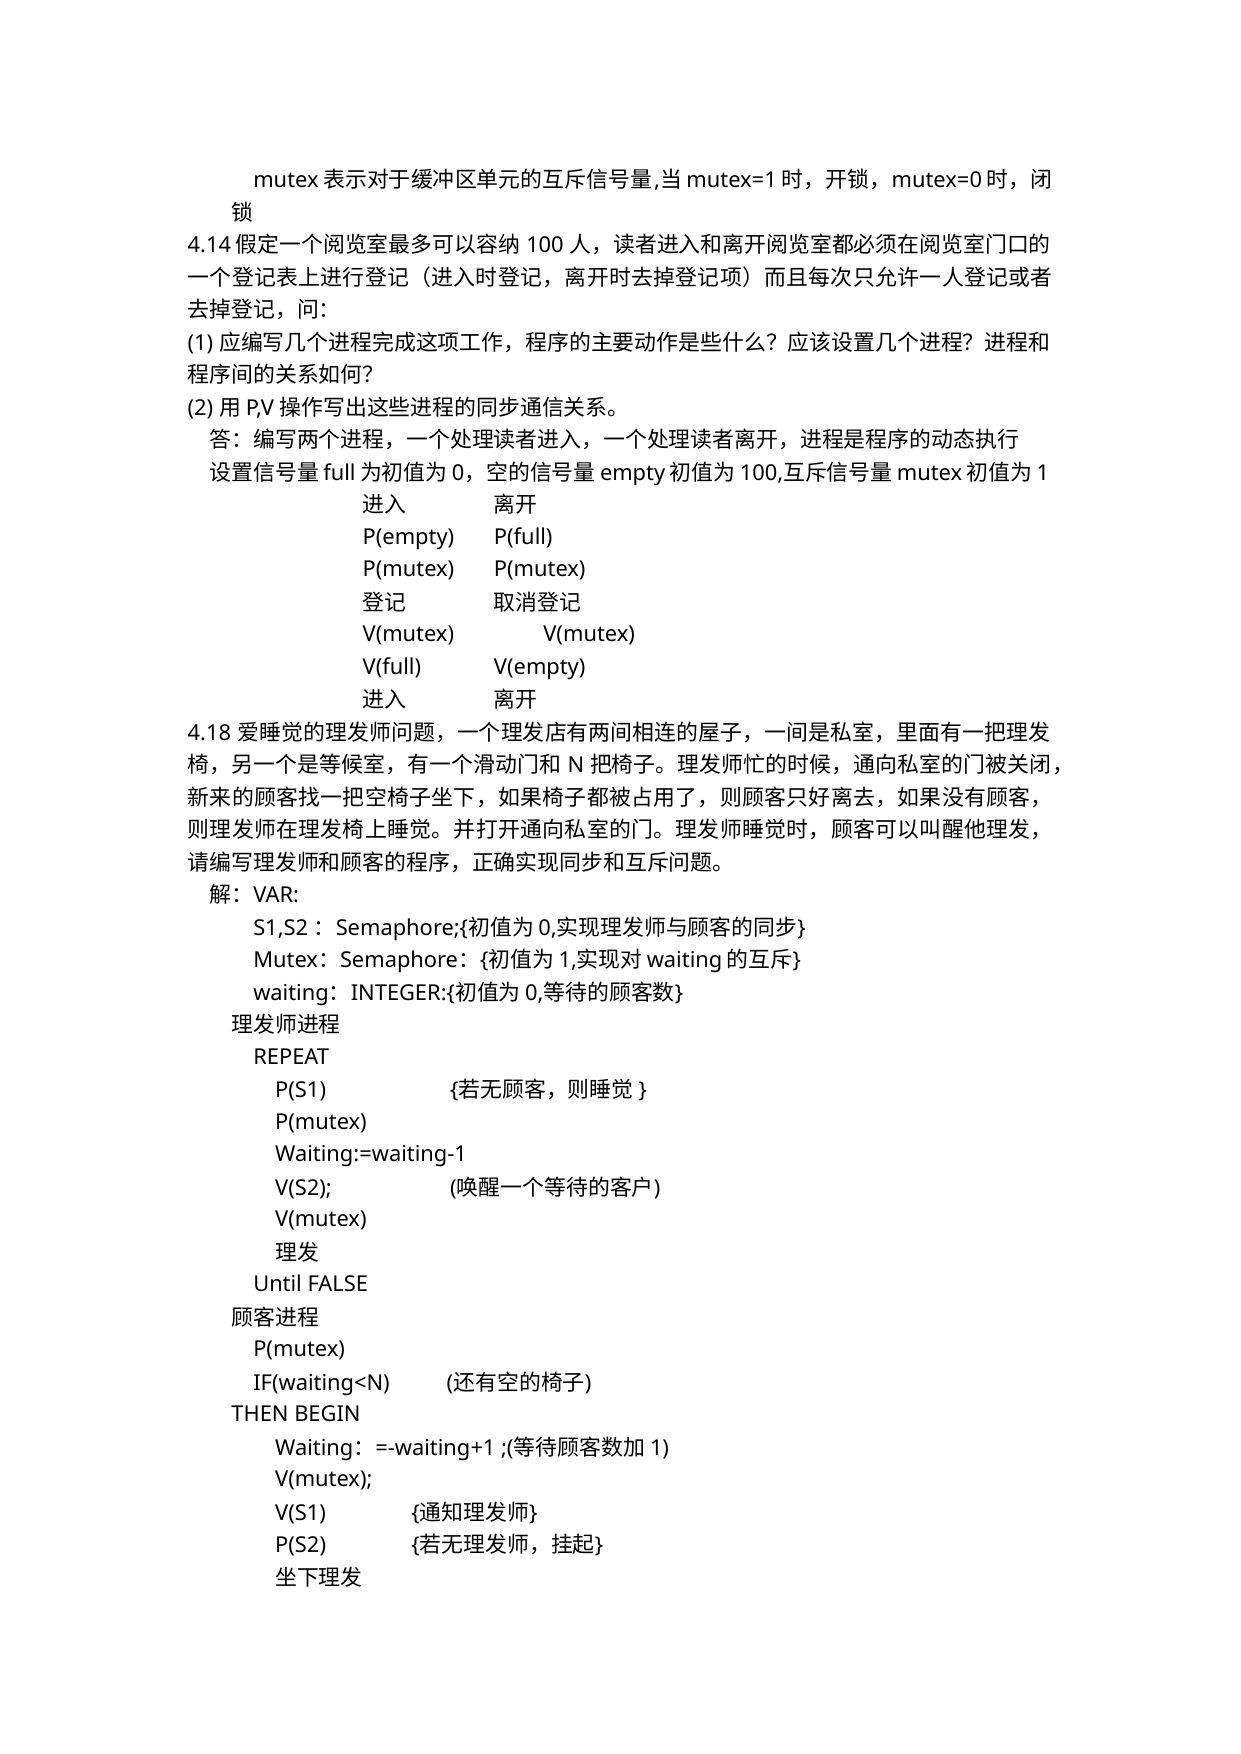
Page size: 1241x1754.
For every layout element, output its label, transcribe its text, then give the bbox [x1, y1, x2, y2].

text REPEAT [231, 1039, 1053, 1072]
text V(S2); (唤醒一个等待的客户) [275, 1169, 1053, 1202]
text THEN BEGIN [231, 1397, 1053, 1429]
text 设置信号量full为初值为0，空的信号量empty初值为100,互斥信号量mutex初值为1 [209, 454, 1053, 487]
text 进入 离开 [362, 682, 1053, 714]
text P(mutex) [231, 1332, 1053, 1364]
text V(S1) {通知理发师} [231, 1494, 1053, 1527]
text 登记 取消登记 [362, 584, 1053, 617]
text 理发 [275, 1234, 1053, 1267]
text 4.18 爱睡觉的理发师问题，一个理发店有两间相连的屋子，一间是私室，里面有一把理发椅，另一个是等候室，有一个滑动门和 N 把椅子。理发师忙的时候，通向私室的门被关闭，新来的顾客找一把空椅子坐下，如果椅子都被占用了，则顾客只好离去，如果没有顾客，则理发师在理发椅上睡觉。并打开通向私室的门。理发师睡觉时，顾客可以叫醒他理发，请编写理发师和顾客的程序，正确实现同步和互斥问题。 [187, 714, 1053, 877]
text 答：编写两个进程，一个处理读者进入，一个处理读者离开，进程是程序的动态执行 [187, 422, 1053, 454]
text Waiting:=waiting-1 [275, 1137, 1053, 1169]
text IF(waiting<N) (还有空的椅子) [231, 1364, 1053, 1397]
text (1) 应编写几个进程完成这项工作，程序的主要动作是些什么？应该设置几个进程？进程和程序间的关系如何？ [187, 324, 1053, 389]
text 顾客进程 [231, 1299, 1053, 1332]
text P(mutex) P(mutex) [362, 552, 1053, 584]
text 4.14假定一个阅览室最多可以容纳 100 人，读者进入和离开阅览室都必须在阅览室门口的一个登记表上进行登记（进入时登记，离开时去掉登记项）而且每次只允许一人登记或者去掉登记，问： [187, 227, 1053, 324]
text mutex表示对于缓冲区单元的互斥信号量,当mutex=1时，开锁，mutex=0时，闭锁 [231, 162, 1053, 227]
text Until FALSE [231, 1267, 1053, 1299]
text waiting：INTEGER:{初值为0,等待的顾客数} [253, 974, 1053, 1007]
text Waiting：=-waiting+1 ;(等待顾客数加 1) [231, 1429, 1053, 1462]
text S1,S2 ：Semaphore;{初值为0,实现理发师与顾客的同步} [253, 909, 1053, 942]
text P(S2) {若无理发师，挂起} [231, 1527, 1053, 1559]
text 坐下理发 [231, 1559, 1053, 1592]
text 理发师进程 [231, 1007, 1053, 1039]
text Mutex：Semaphore：{初值为1,实现对waiting的互斥} [253, 942, 1053, 974]
text (2) 用 P,V 操作写出这些进程的同步通信关系。 [187, 389, 1053, 422]
text V(mutex); [231, 1462, 1053, 1494]
text P(S1) {若无顾客，则睡觉 } [275, 1072, 1053, 1104]
text V(mutex) [275, 1202, 1053, 1234]
text P(empty) P(full) [362, 519, 1053, 552]
text V(full) V(empty) [362, 649, 1053, 682]
text 进入 离开 [362, 487, 1053, 519]
text 解：VAR: [187, 877, 1053, 909]
text P(mutex) [275, 1104, 1053, 1137]
text V(mutex) V(mutex) [362, 617, 1053, 649]
